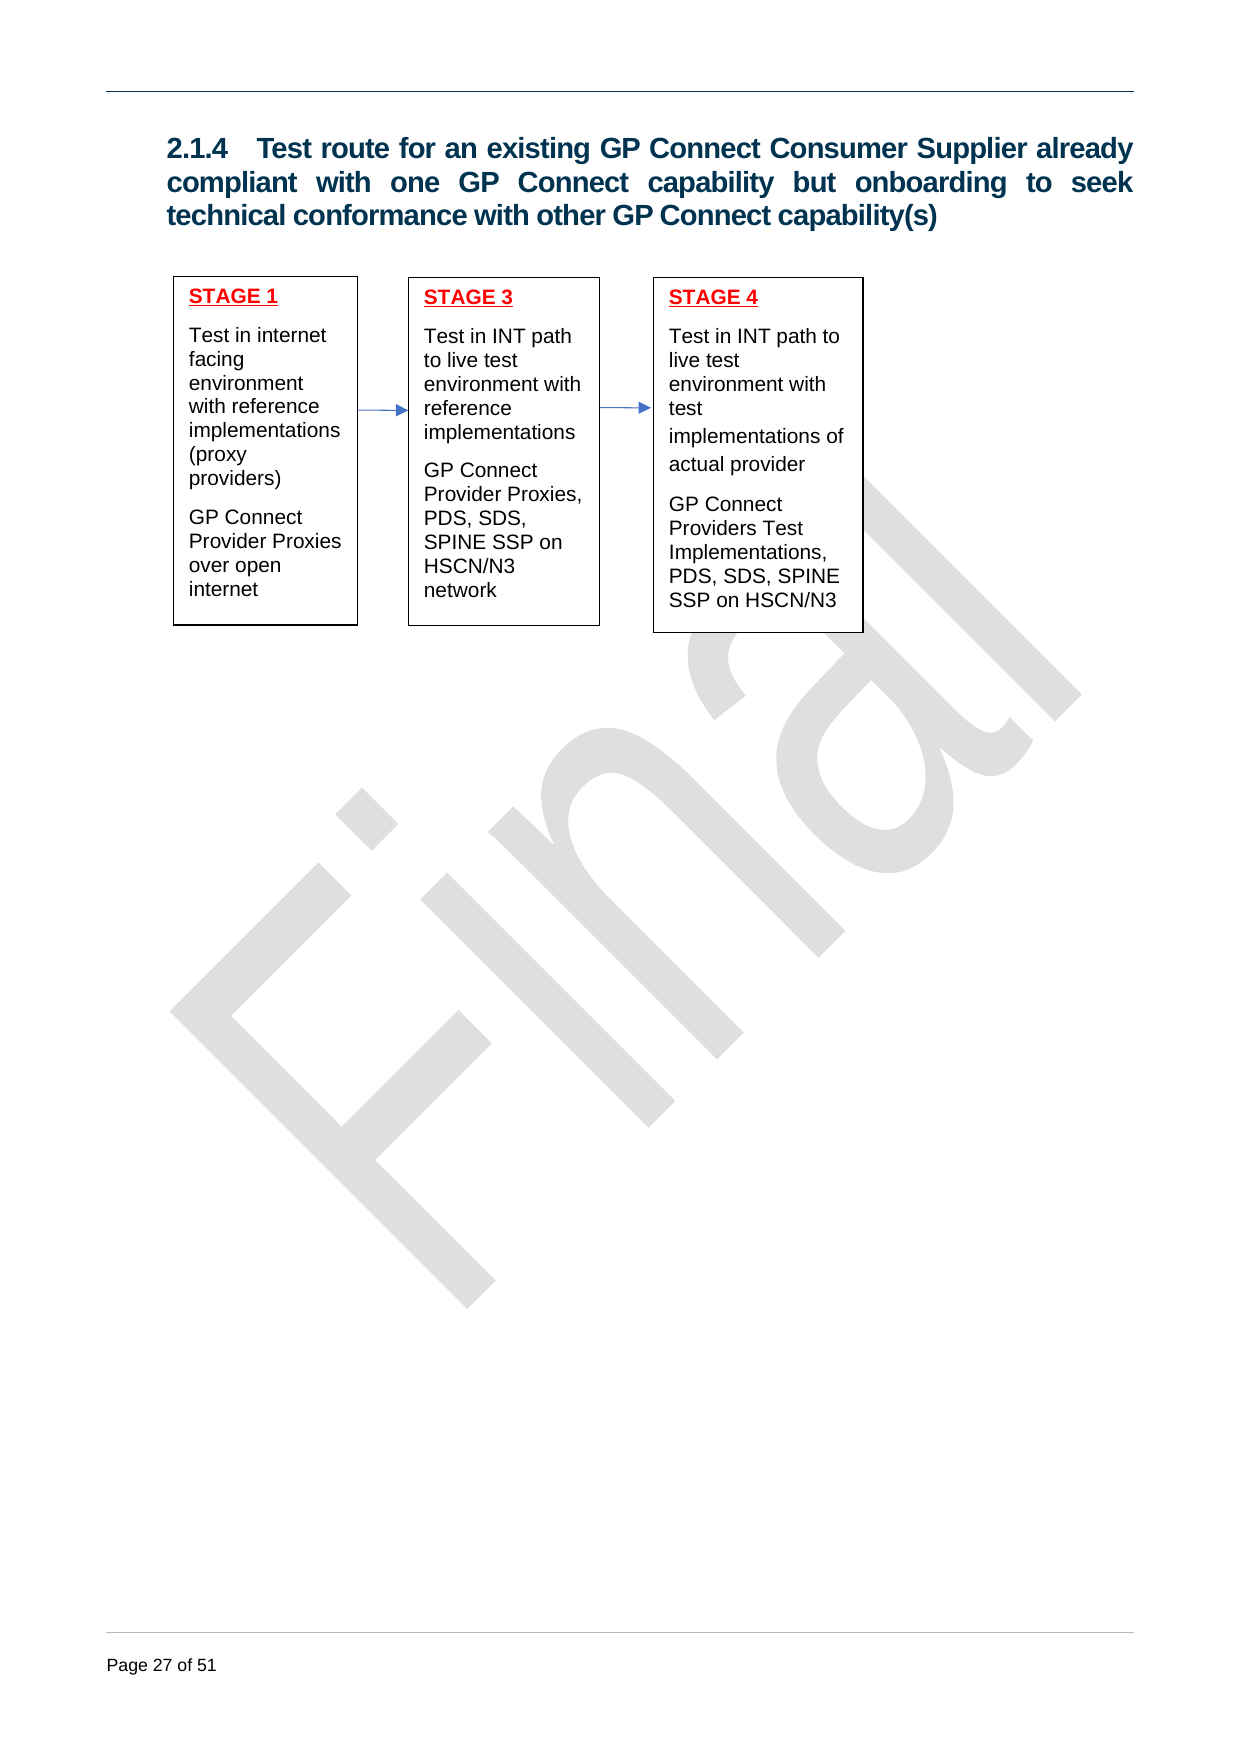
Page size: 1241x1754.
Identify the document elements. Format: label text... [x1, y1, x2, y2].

subtitle 2.1.4 Test route for an existing GP Connect Consumer Supplier already compliant with one GP Connect capability but onboarding to seek technical conformance with other GP Connect capability(s) [106, 131, 1134, 232]
